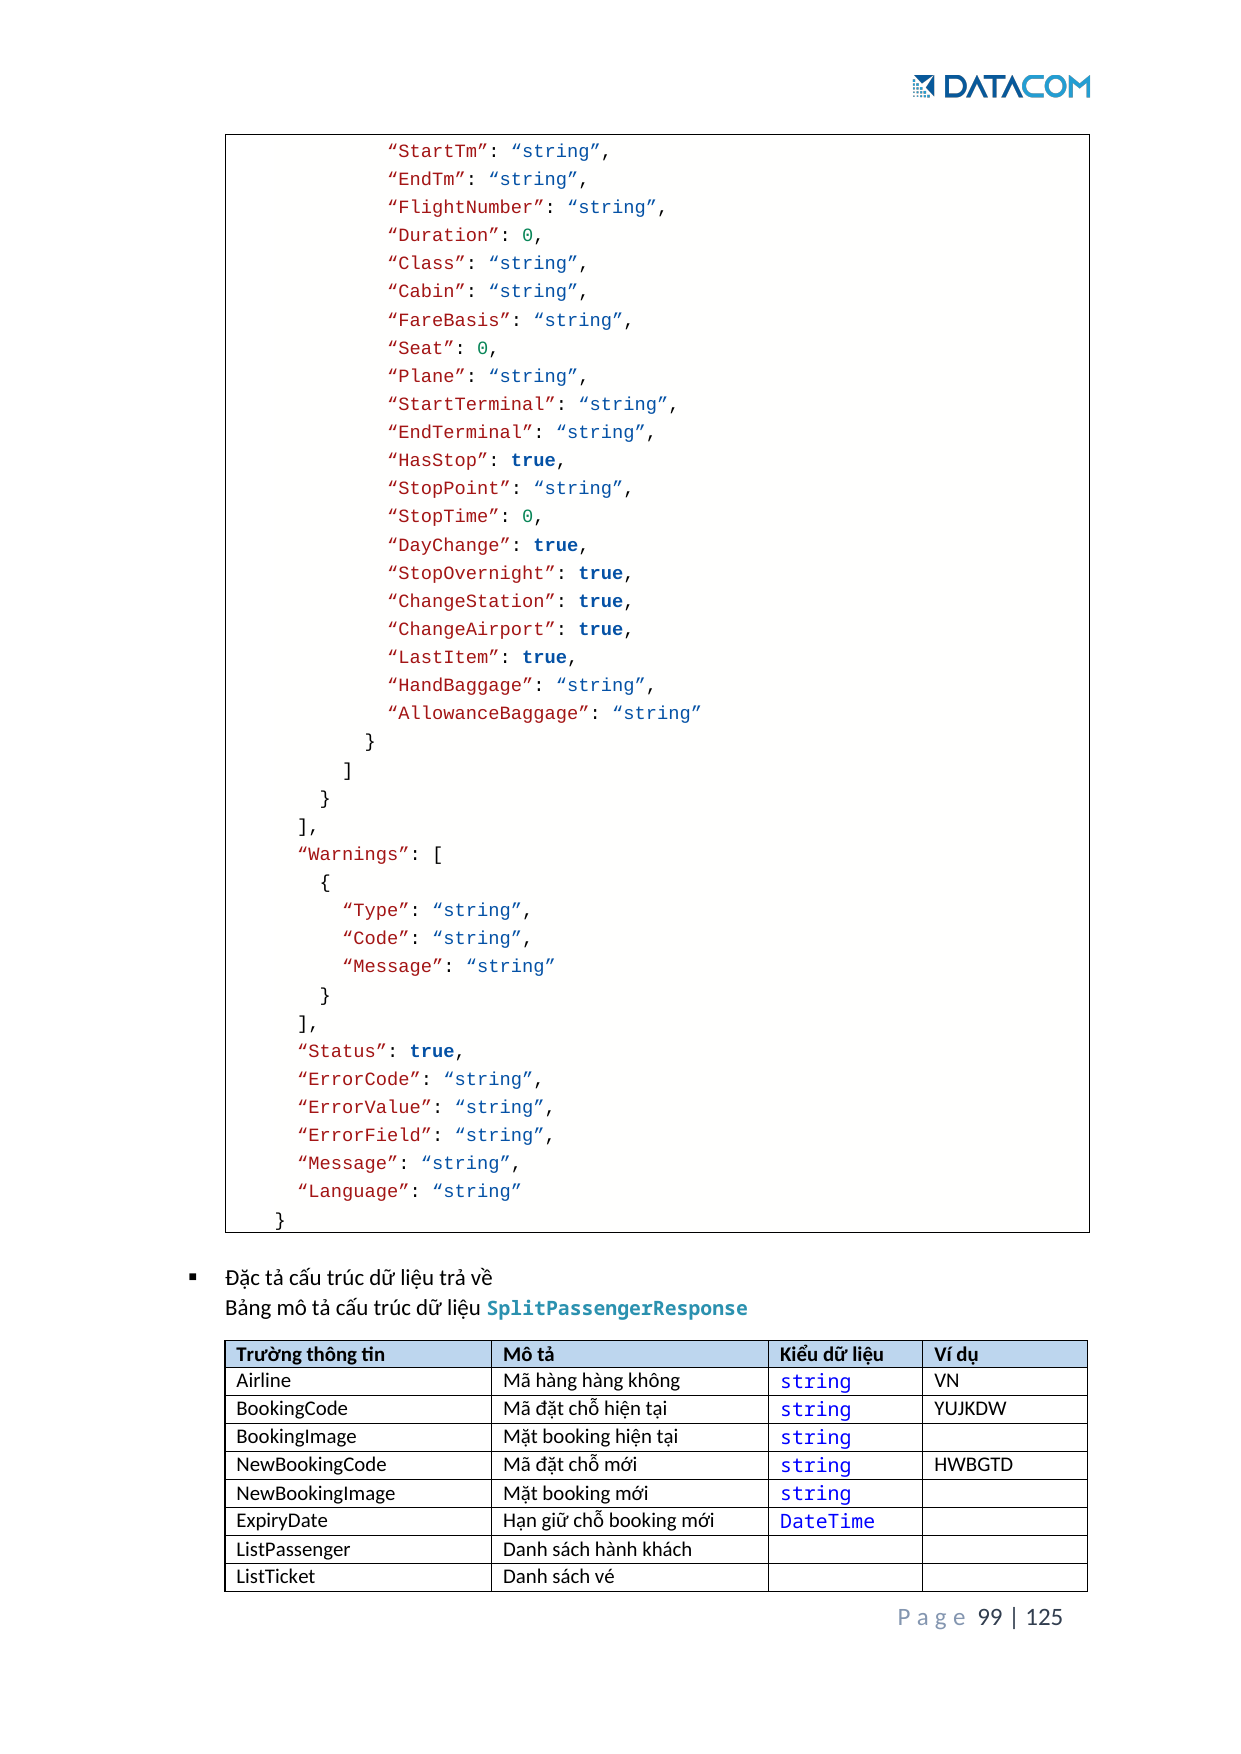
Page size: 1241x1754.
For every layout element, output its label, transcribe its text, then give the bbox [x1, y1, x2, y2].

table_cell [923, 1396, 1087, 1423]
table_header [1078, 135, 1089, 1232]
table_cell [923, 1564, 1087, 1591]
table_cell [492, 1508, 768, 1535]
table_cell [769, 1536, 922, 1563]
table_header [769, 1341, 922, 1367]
picture [912, 75, 1091, 98]
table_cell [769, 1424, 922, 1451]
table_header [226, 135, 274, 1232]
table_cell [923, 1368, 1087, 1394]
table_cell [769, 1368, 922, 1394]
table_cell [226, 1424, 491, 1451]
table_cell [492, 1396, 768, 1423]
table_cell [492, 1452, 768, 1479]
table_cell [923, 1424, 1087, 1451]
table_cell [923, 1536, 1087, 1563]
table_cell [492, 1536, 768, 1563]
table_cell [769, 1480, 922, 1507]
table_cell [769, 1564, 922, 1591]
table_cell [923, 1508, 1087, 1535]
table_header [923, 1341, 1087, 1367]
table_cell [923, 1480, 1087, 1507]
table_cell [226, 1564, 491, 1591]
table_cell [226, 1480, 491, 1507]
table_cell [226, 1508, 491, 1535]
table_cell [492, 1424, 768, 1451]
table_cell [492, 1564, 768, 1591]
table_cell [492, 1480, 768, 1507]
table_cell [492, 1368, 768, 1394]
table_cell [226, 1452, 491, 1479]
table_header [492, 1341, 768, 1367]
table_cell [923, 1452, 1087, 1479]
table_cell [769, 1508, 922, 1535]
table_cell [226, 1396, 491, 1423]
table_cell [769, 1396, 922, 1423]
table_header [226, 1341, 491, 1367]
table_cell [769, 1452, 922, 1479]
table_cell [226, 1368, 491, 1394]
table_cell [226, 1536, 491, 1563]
list Đặc tả cấu trúc dữ liệu trả về Bảng mô tả cấu trúc dữ liệu SplitPassengerResponse [187, 1263, 1090, 1321]
